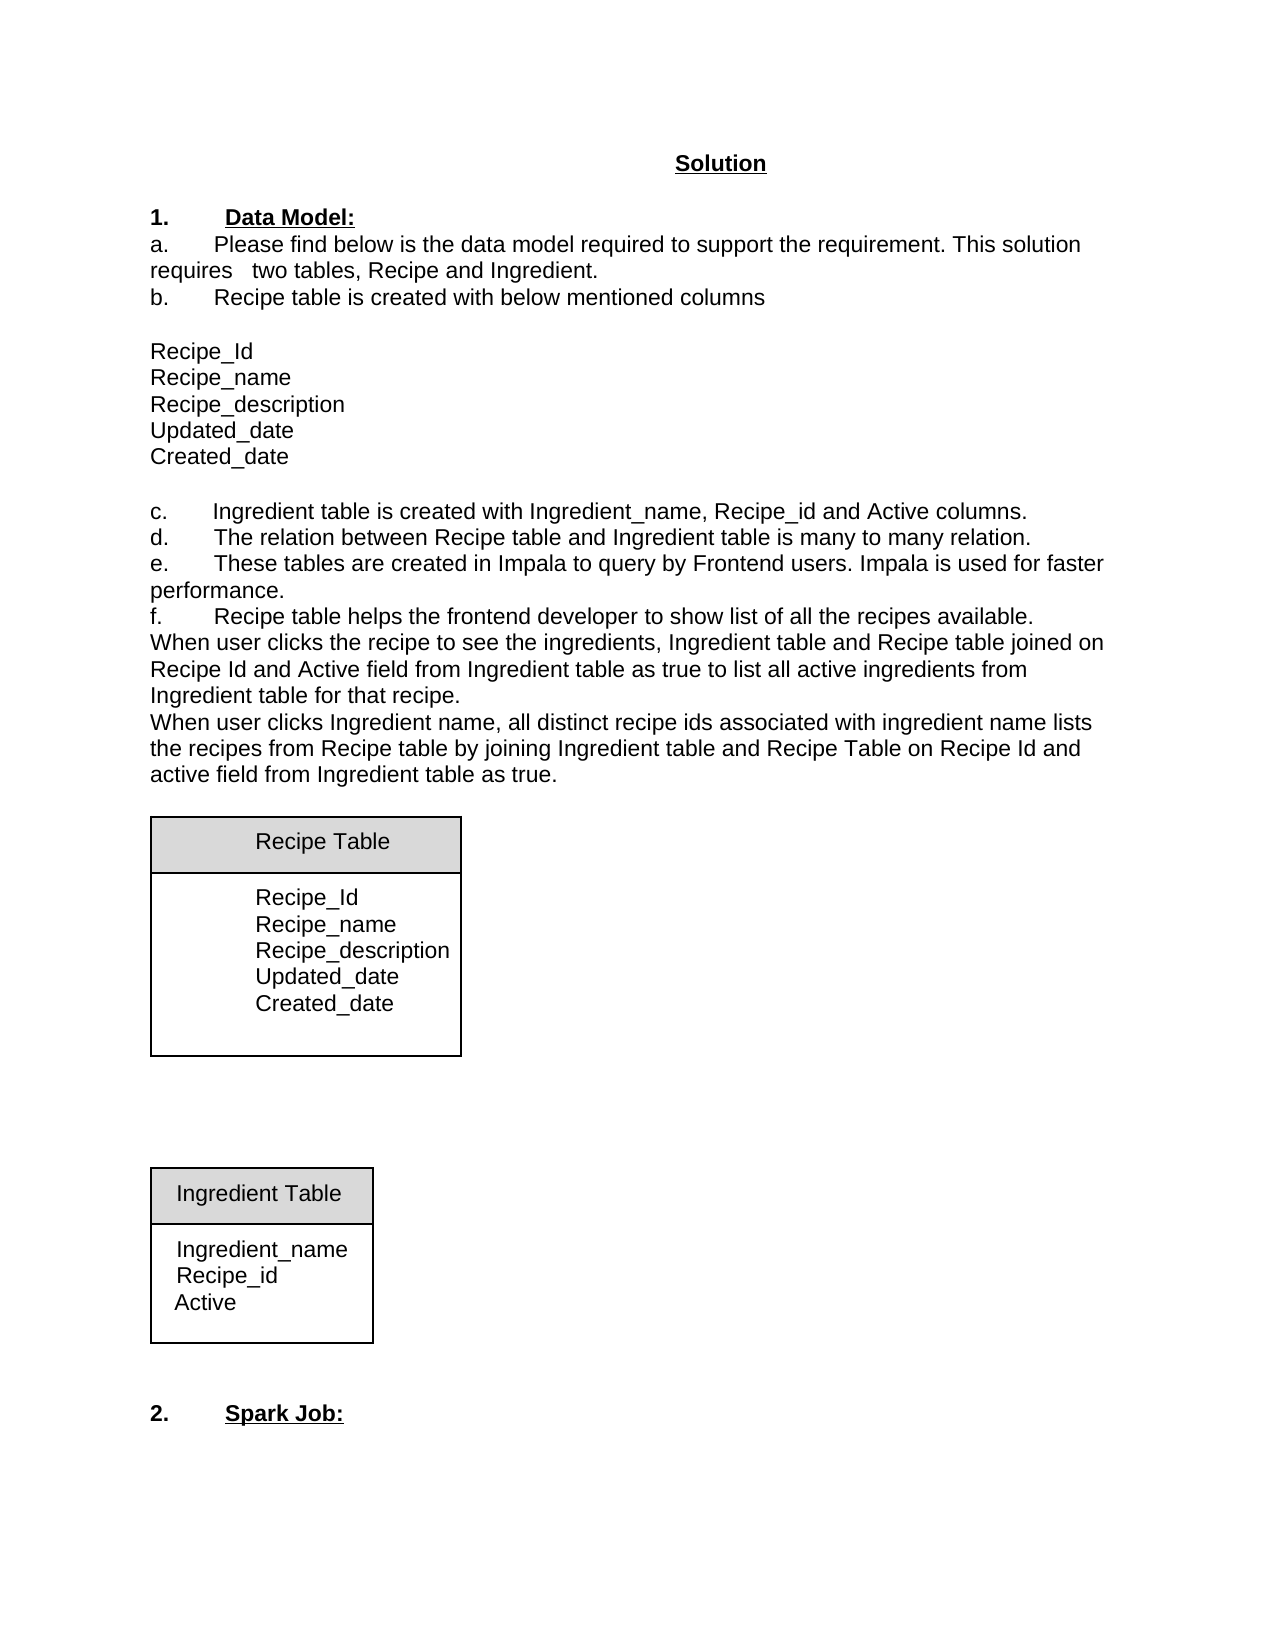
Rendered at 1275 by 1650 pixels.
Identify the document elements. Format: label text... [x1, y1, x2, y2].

text d. The relation between Recipe table and Ingredient table is many to many relation. [150, 524, 1125, 550]
text Recipe_description [150, 391, 1125, 417]
text 2. Spark Job: [150, 1400, 1125, 1427]
text Created_date [150, 443, 1125, 469]
table_header Recipe Table [152, 818, 460, 872]
text c. Ingredient table is created with Ingredient_name, Recipe_id and Active columns. [150, 498, 1125, 524]
text 1. Data Model: [150, 204, 1125, 231]
table_header Ingredient Table [152, 1169, 372, 1223]
text When user clicks the recipe to see the ingredients, Ingredient table and Recipe table joined on Recipe Id and Active field from Ingredient table as true to list all active ingredients from Ingredient table for that recipe. [150, 629, 1125, 708]
text When user clicks Ingredient name, all distinct recipe ids associated with ingredient name lists the recipes from Recipe table by joining Ingredient table and Recipe Table on Recipe Id and active field from Ingredient table as true. [150, 708, 1125, 787]
text f. Recipe table helps the frontend developer to show list of all the recipes available. [150, 603, 1125, 629]
text e. These tables are created in Impala to query by Frontend users. Impala is used for faster performance. [150, 550, 1125, 603]
text Recipe_name [150, 364, 1125, 391]
text b. Recipe table is created with below mentioned columns [150, 283, 1125, 310]
text Solution [150, 150, 1125, 176]
text Recipe_Id [150, 338, 1125, 364]
text a. Please find below is the data model required to support the requirement. This solution requires two tables, Recipe and Ingredient. [150, 231, 1125, 283]
text Updated_date [150, 417, 1125, 443]
table_cell Ingredient_name Recipe_id Active [152, 1225, 372, 1342]
table_cell Recipe_Id Recipe_name Recipe_description Updated_date Created_date [152, 874, 460, 1054]
